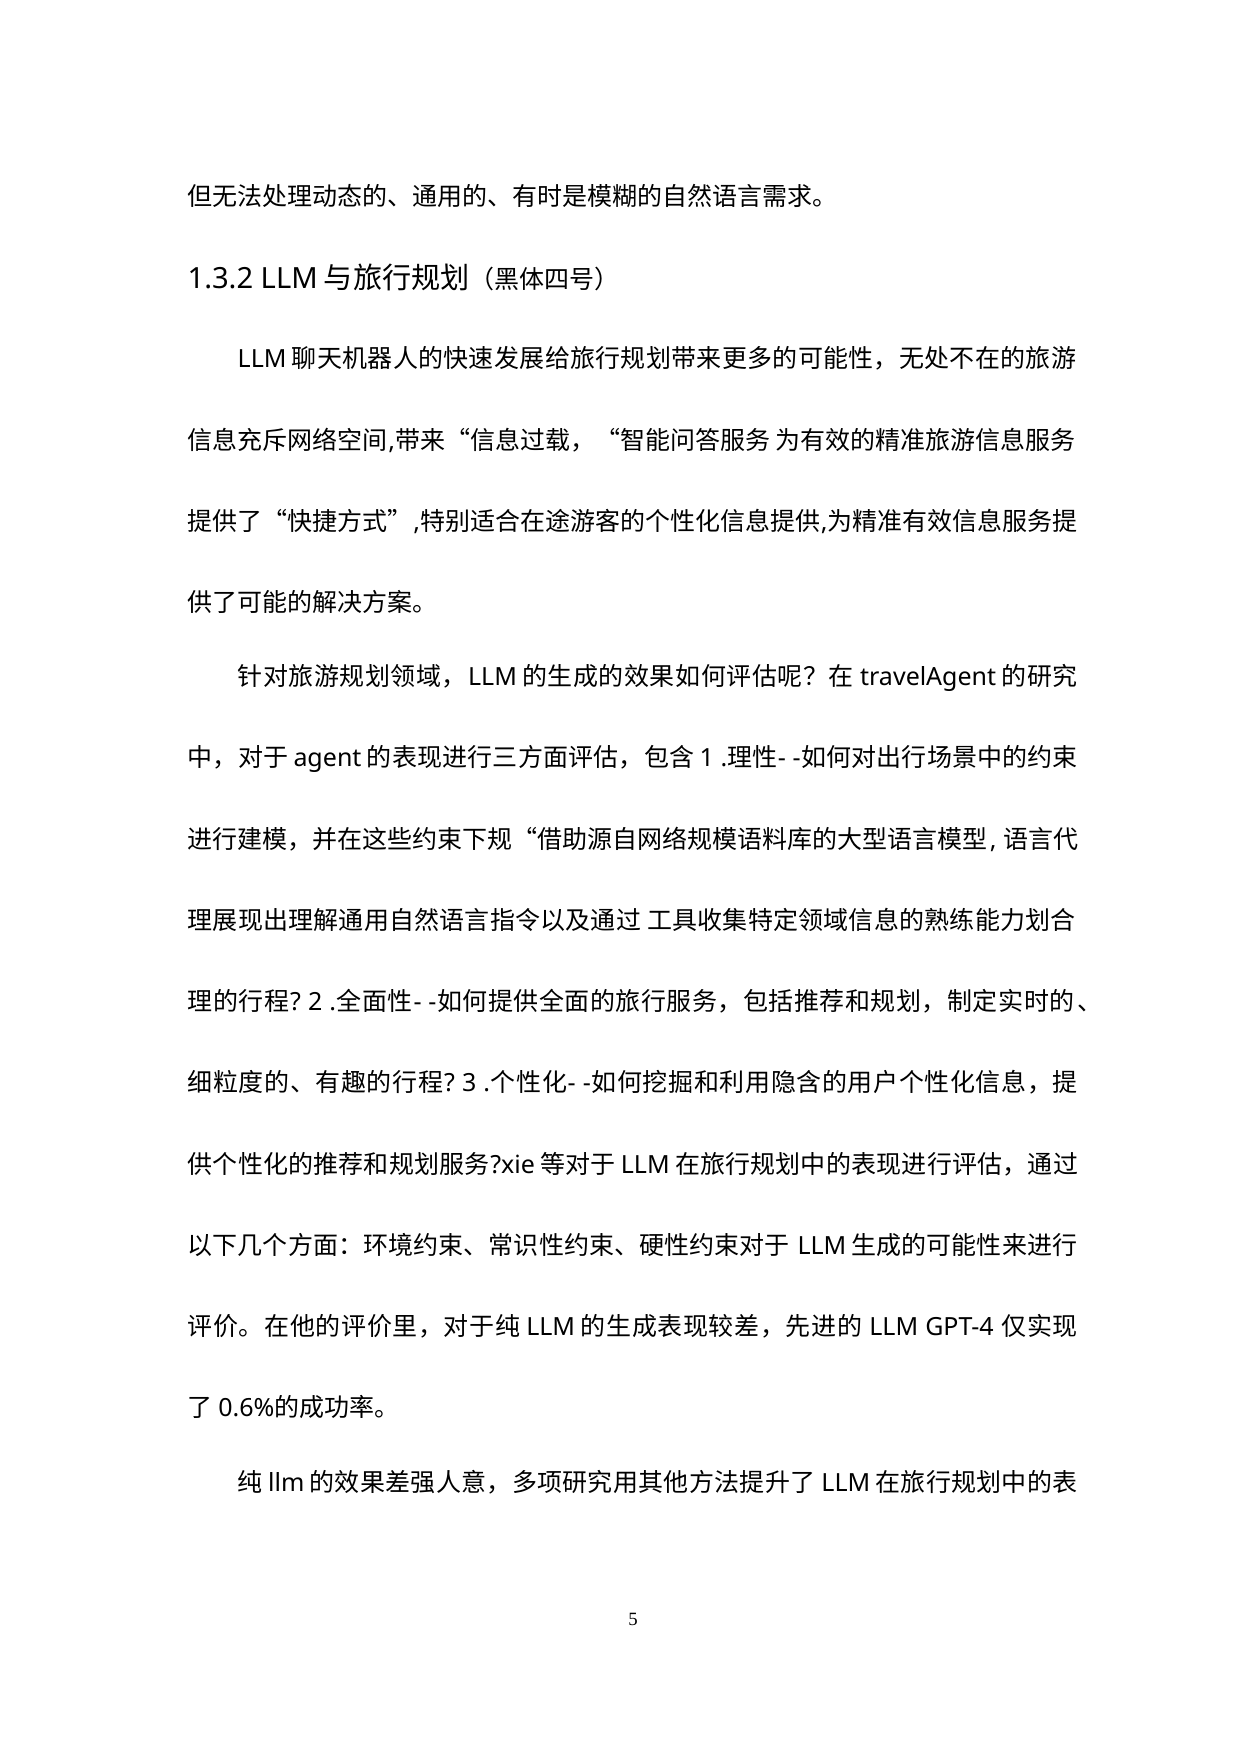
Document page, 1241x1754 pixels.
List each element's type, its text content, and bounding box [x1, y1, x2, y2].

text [187, 162, 1078, 227]
text LLM聊天机器人的快速发展给旅行规划带来更多的可能性，无处不在的旅游 信息充斥网络空间,带来“信息过载，“智能问答服务 为有效的精准旅游信息服务提供了“快捷方式”,特别适合在途游客的个性化信息提供,为精准有效信息服务提供了可能的解决方案。 [187, 324, 1078, 633]
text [187, 1448, 1078, 1513]
text 针对旅游规划领域，LLM的生成的效果如何评估呢？在travelAgent的研究中，对于agent的表现进行三方面评估，包含1 .理性- -如何对出行场景中的约束进行建模，并在这些约束下规“借助源自网络规模语料库的大型语言模型, 语言代理展现出理解通用自然语言指令以及通过 工具收集特定领域信息的熟练能力划合理的行程? 2 .全面性- -如何提供全面的旅行服务，包括推荐和规划，制定实时的、细粒度的、有趣的行程? 3 .个性化- -如何挖掘和利用隐含的用户个性化信息，提供个性化的推荐和规划服务?xie等对于LLM在旅行规划中的表现进行评估，通过以下几个方面：环境约束、常识性约束、硬性约束对于LLM生成的可能性来进行评价。在他的评价里，对于纯LLM的生成表现较差，先进的 LLM GPT-4 仅实现了 0.6%的成功率。 [187, 642, 1078, 1438]
text 1.3.2 LLM与旅行规划（黑体四号） [187, 243, 1078, 308]
